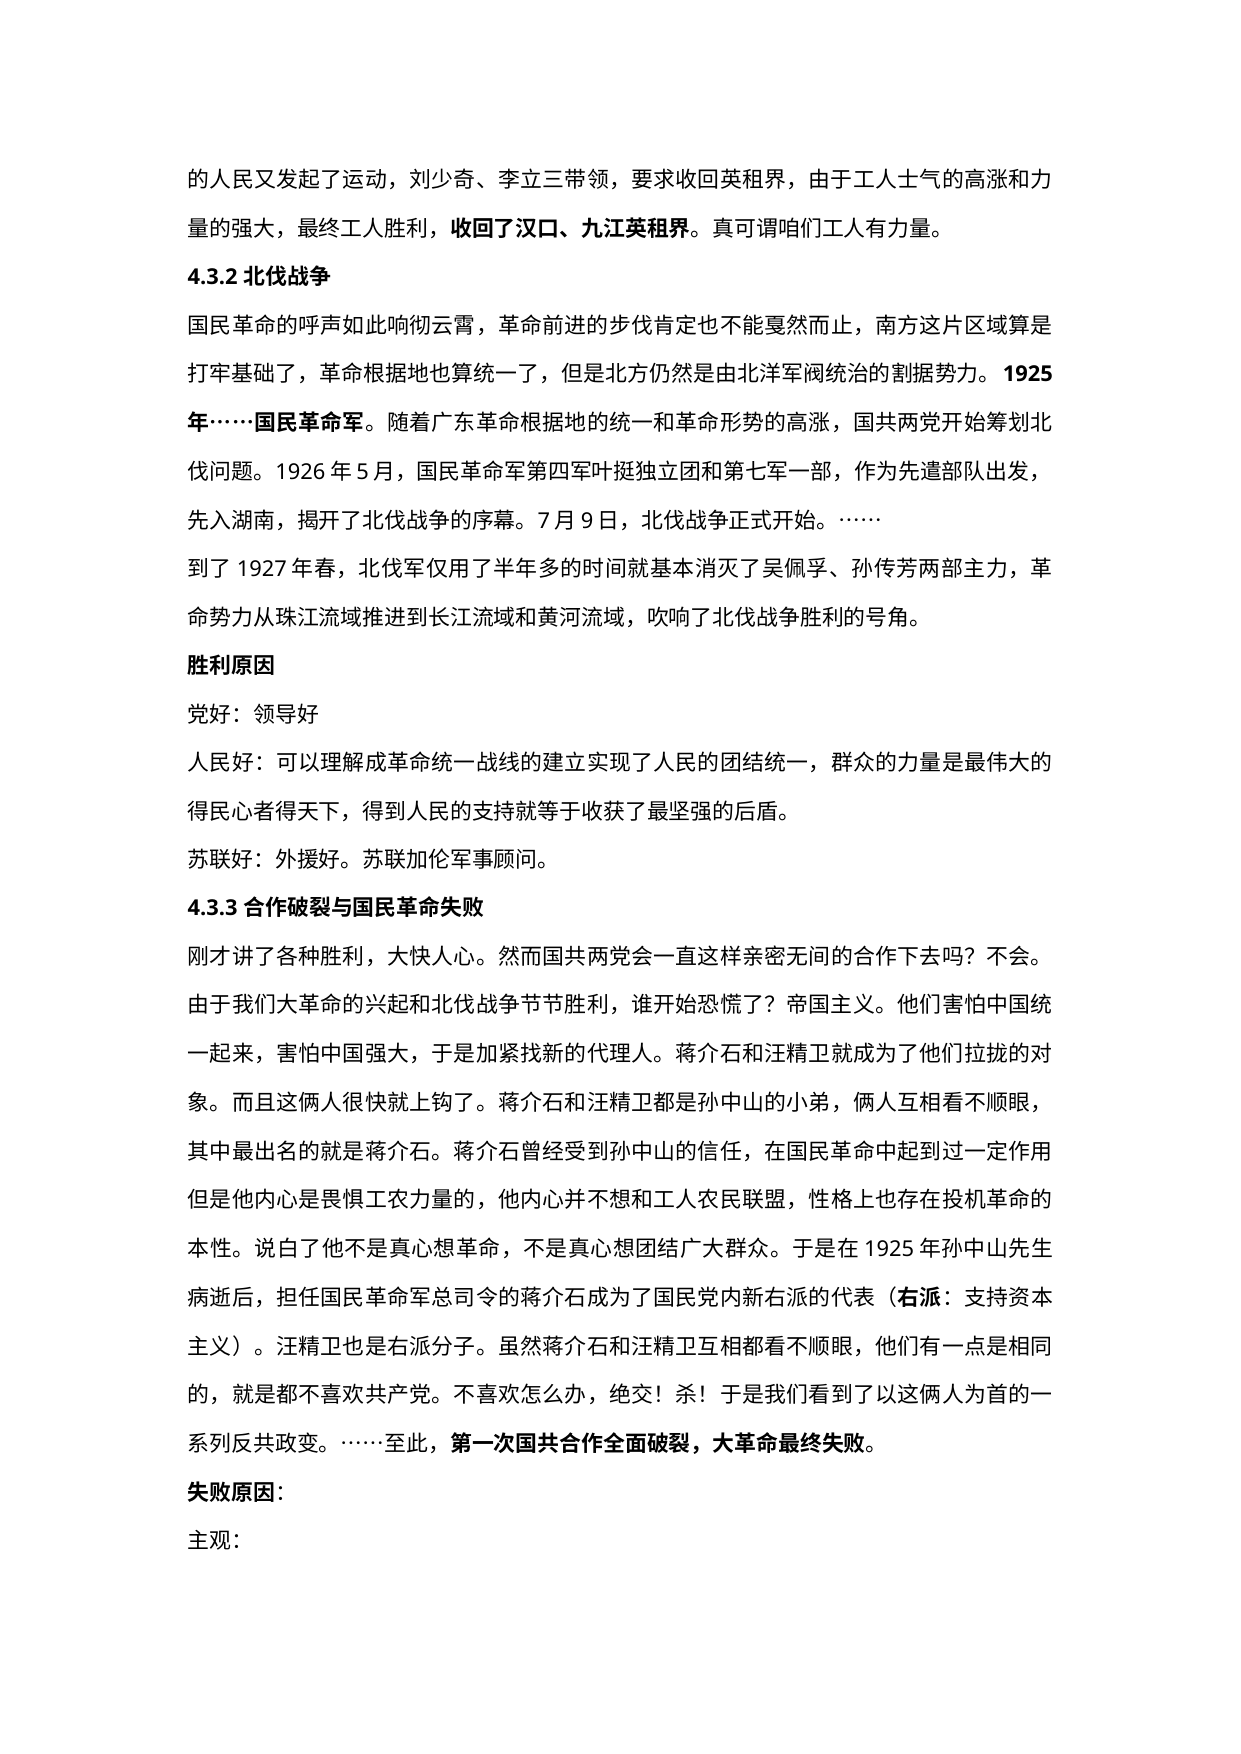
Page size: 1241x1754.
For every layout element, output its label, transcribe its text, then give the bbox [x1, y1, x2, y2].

subtitle 4.3.3 合作破裂与国民革命失败 [187, 890, 1053, 922]
text 国民革命的呼声如此响彻云霄，革命前进的步伐肯定也不能戛然而止，南方这片区域算是打牢基础了，革命根据地也算统一了，但是北方仍然是由北洋军阀统治的割据势力。1925年……国民革命军。随着广东革命根据地的统一和革命形势的高涨，国共两党开始筹划北伐问题。1926年5月，国民革命军第四军叶挺独立团和第七军一部，作为先遣部队出发，先入湖南，揭开了北伐战争的序幕。7月9日，北伐战争正式开始。…… [187, 307, 1053, 535]
text 苏联好：外援好。苏联加伦军事顾问。 [187, 842, 1053, 874]
text 主观： [187, 1522, 1053, 1555]
text 胜利原因 [187, 648, 1053, 680]
text 党好：领导好 [187, 696, 1053, 729]
text 刚才讲了各种胜利，大快人心。然而国共两党会一直这样亲密无间的合作下去吗？不会。由于我们大革命的兴起和北伐战争节节胜利，谁开始恐慌了？帝国主义。他们害怕中国统一起来，害怕中国强大，于是加紧找新的代理人。蒋介石和汪精卫就成为了他们拉拢的对象。而且这俩人很快就上钩了。蒋介石和汪精卫都是孙中山的小弟，俩人互相看不顺眼，其中最出名的就是蒋介石。蒋介石曾经受到孙中山的信任，在国民革命中起到过一定作用。但是他内心是畏惧工农力量的，他内心并不想和工人农民联盟，性格上也存在投机革命的本性。说白了他不是真心想革命，不是真心想团结广大群众。于是在1925年孙中山先生病逝后，担任国民革命军总司令的蒋介石成为了国民党内新右派的代表（右派：支持资本主义）。汪精卫也是右派分子。虽然蒋介石和汪精卫互相都看不顺眼，他们有一点是相同的，就是都不喜欢共产党。不喜欢怎么办，绝交！杀！于是我们看到了以这俩人为首的一系列反共政变。……至此，第一次国共合作全面破裂，大革命最终失败。 [187, 938, 1053, 1458]
text 失败原因： [187, 1474, 1053, 1507]
text 到了1927年春，北伐军仅用了半年多的时间就基本消灭了吴佩孚、孙传芳两部主力，革命势力从珠江流域推进到长江流域和黄河流域，吹响了北伐战争胜利的号角。 [187, 551, 1053, 632]
subtitle 4.3.2 北伐战争 [187, 259, 1053, 292]
text 人民好：可以理解成革命统一战线的建立实现了人民的团结统一，群众的力量是最伟大的，得民心者得天下，得到人民的支持就等于收获了最坚强的后盾。 [187, 744, 1053, 826]
